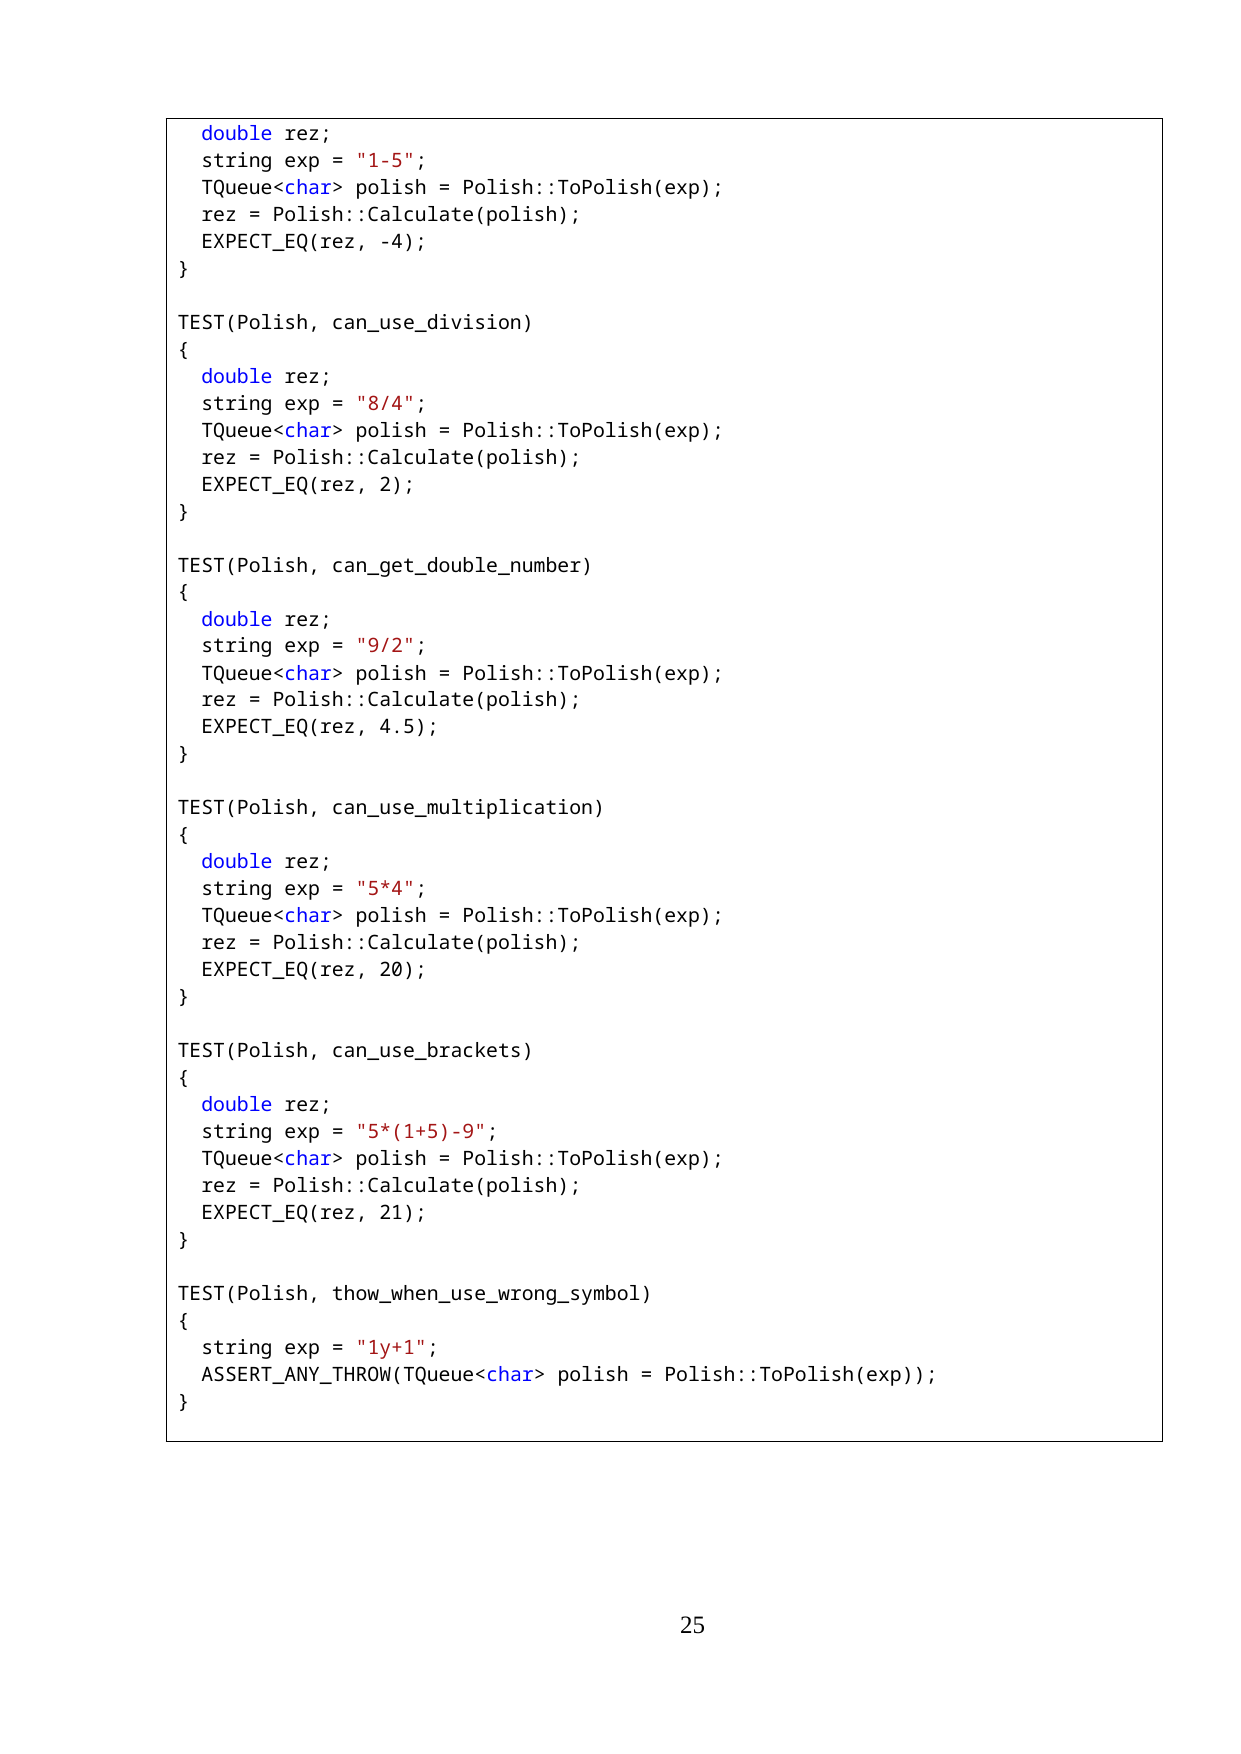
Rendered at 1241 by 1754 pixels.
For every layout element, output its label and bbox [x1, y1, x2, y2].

table_cell [167, 119, 1162, 1441]
